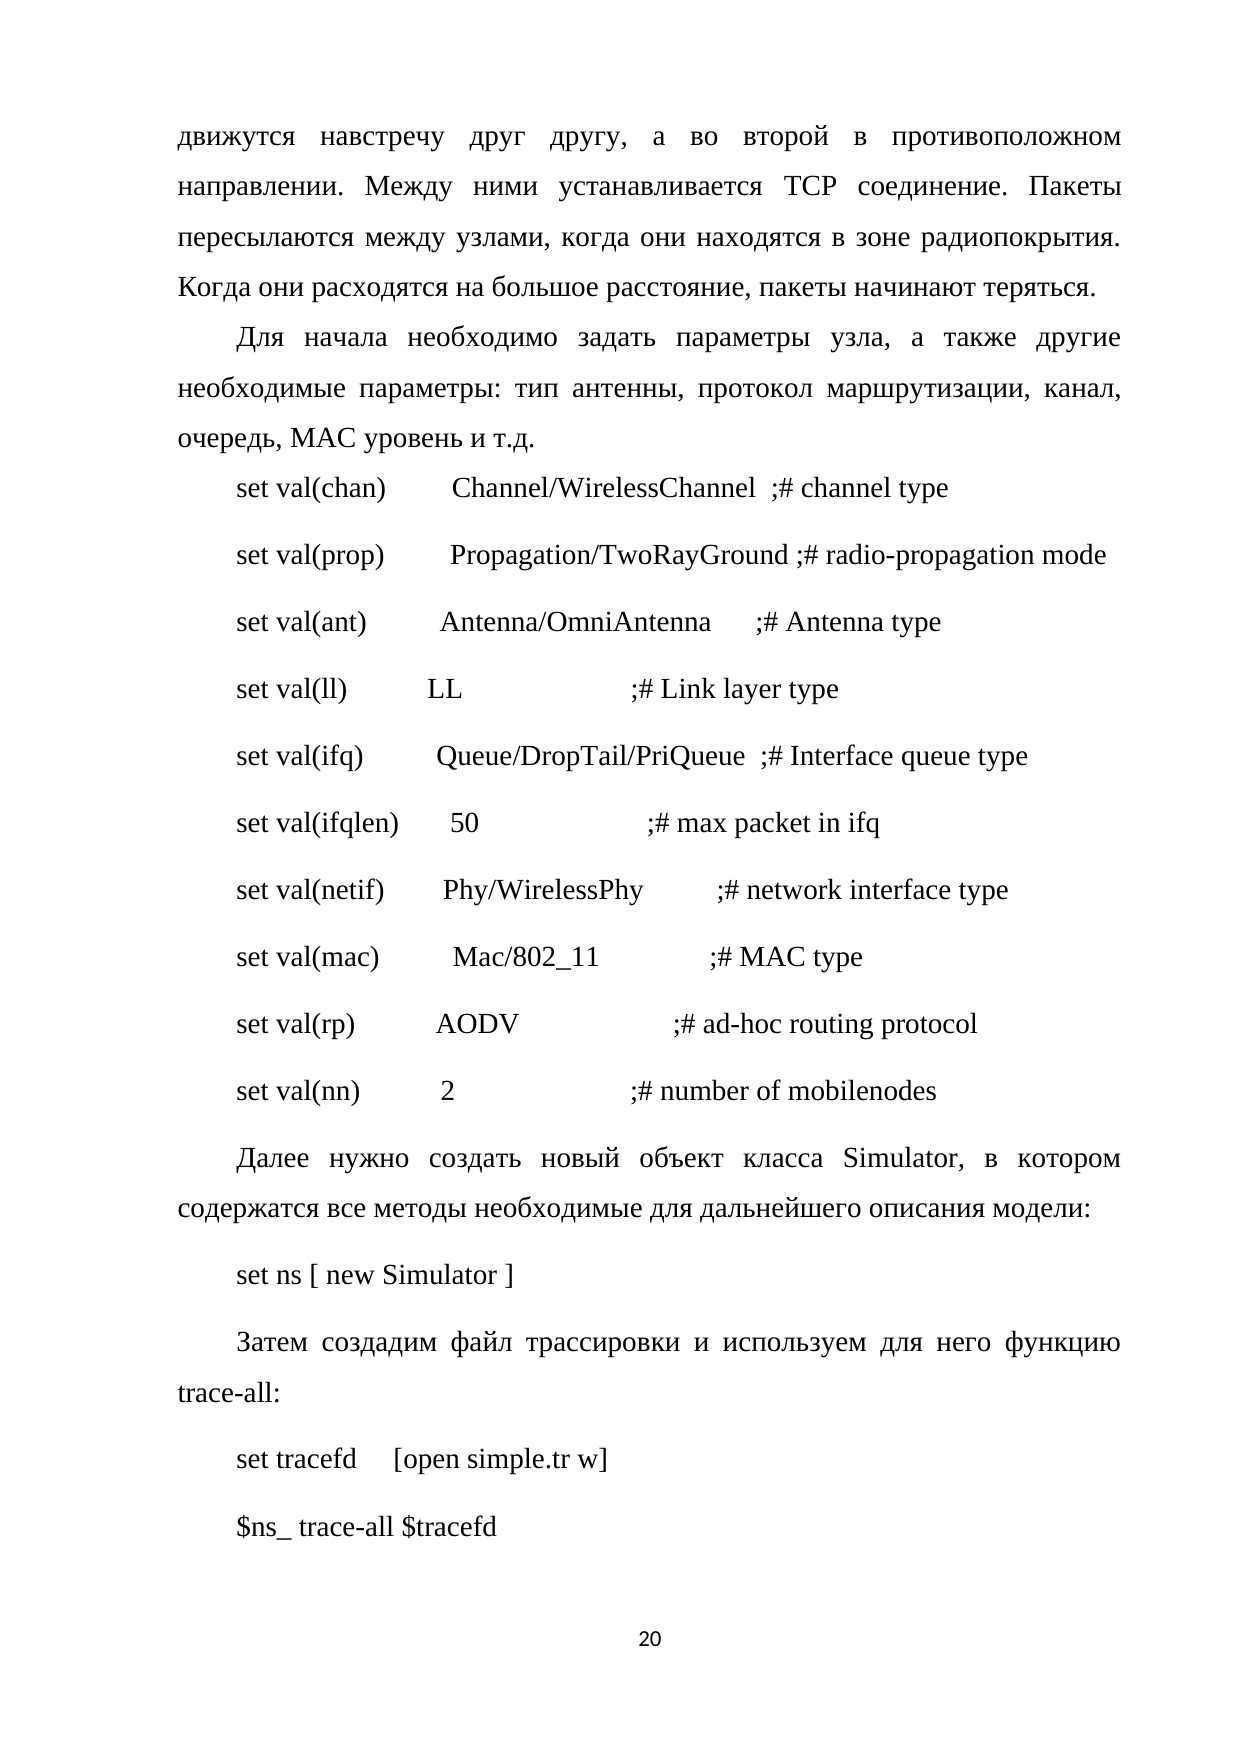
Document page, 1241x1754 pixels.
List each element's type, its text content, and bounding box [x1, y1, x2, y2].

text set val(ifq) Queue/DropTail/PriQueue ;# Interface queue type [177, 738, 1122, 772]
text set ns [ new Simulator ] [177, 1257, 1122, 1291]
text set val(nn) 2 ;# number of mobilenodes [177, 1073, 1122, 1107]
text set val(netif) Phy/WirelessPhy ;# network interface type [177, 872, 1122, 906]
text set val(rp) AODV ;# ad-hoc routing protocol [177, 1006, 1122, 1040]
text Затем создадим файл трассировки и используем для него функцию trace-all: [177, 1324, 1122, 1408]
text Далее нужно создать новый объект класса Simulator, в котором содержатся все методы необходимые для дальнейшего описания модели: [177, 1140, 1122, 1224]
text set val(chan) Channel/WirelessChannel ;# channel type [177, 470, 1122, 504]
text $ns_ trace-all $tracefd [177, 1509, 1122, 1542]
text set val(ant) Antenna/OmniAntenna ;# Antenna type [177, 604, 1122, 638]
text set val(ifqlen) 50 ;# max packet in ifq [177, 805, 1122, 839]
text set val(ll) LL ;# Link layer type [177, 671, 1122, 705]
text set val(prop) Propagation/TwoRayGround ;# radio-propagation mode [177, 537, 1122, 571]
text set val(mac) Mac/802_11 ;# MAC type [177, 939, 1122, 973]
text Для начала необходимо задать параметры узла, а также другие необходимые параметры: тип антенны, протокол маршрутизации, канал, очередь, MAC уровень и т.д. [177, 319, 1122, 453]
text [177, 118, 1122, 303]
text set tracefd [open simple.tr w] [177, 1442, 1122, 1475]
